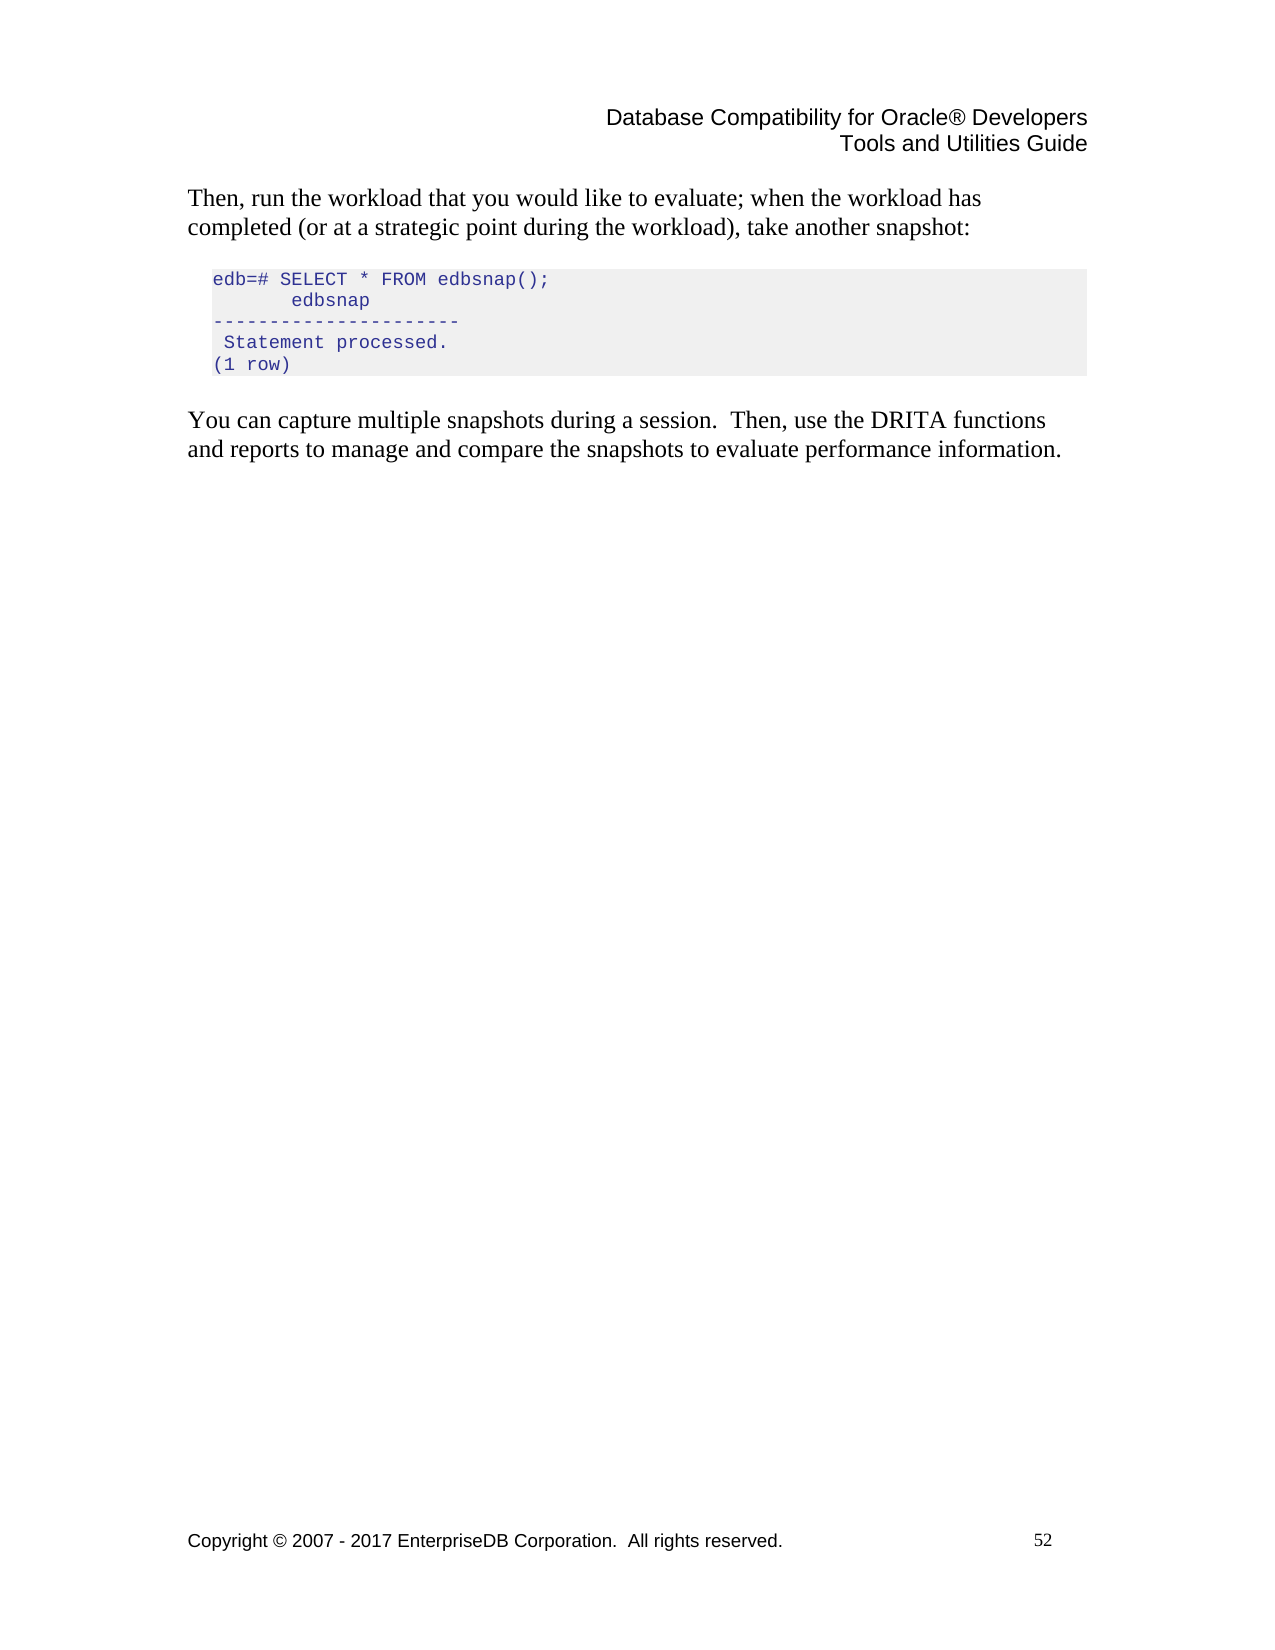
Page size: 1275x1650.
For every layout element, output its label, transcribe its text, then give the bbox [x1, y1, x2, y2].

text edbsnap [212, 291, 1087, 312]
text edb=# SELECT * FROM edbsnap(); [212, 269, 1087, 291]
text You can capture multiple snapshots during a session. Then, use the DRITA functions and reports to manage and compare the snapshots to evaluate performance information. [187, 405, 1087, 462]
text (1 row) [212, 354, 1087, 376]
text Statement processed. [212, 333, 1087, 354]
text Then, run the workload that you would like to evaluate; when the workload has completed (or at a strategic point during the workload), take another snapshot: [187, 183, 1087, 240]
text ---------------------- [212, 312, 1087, 333]
